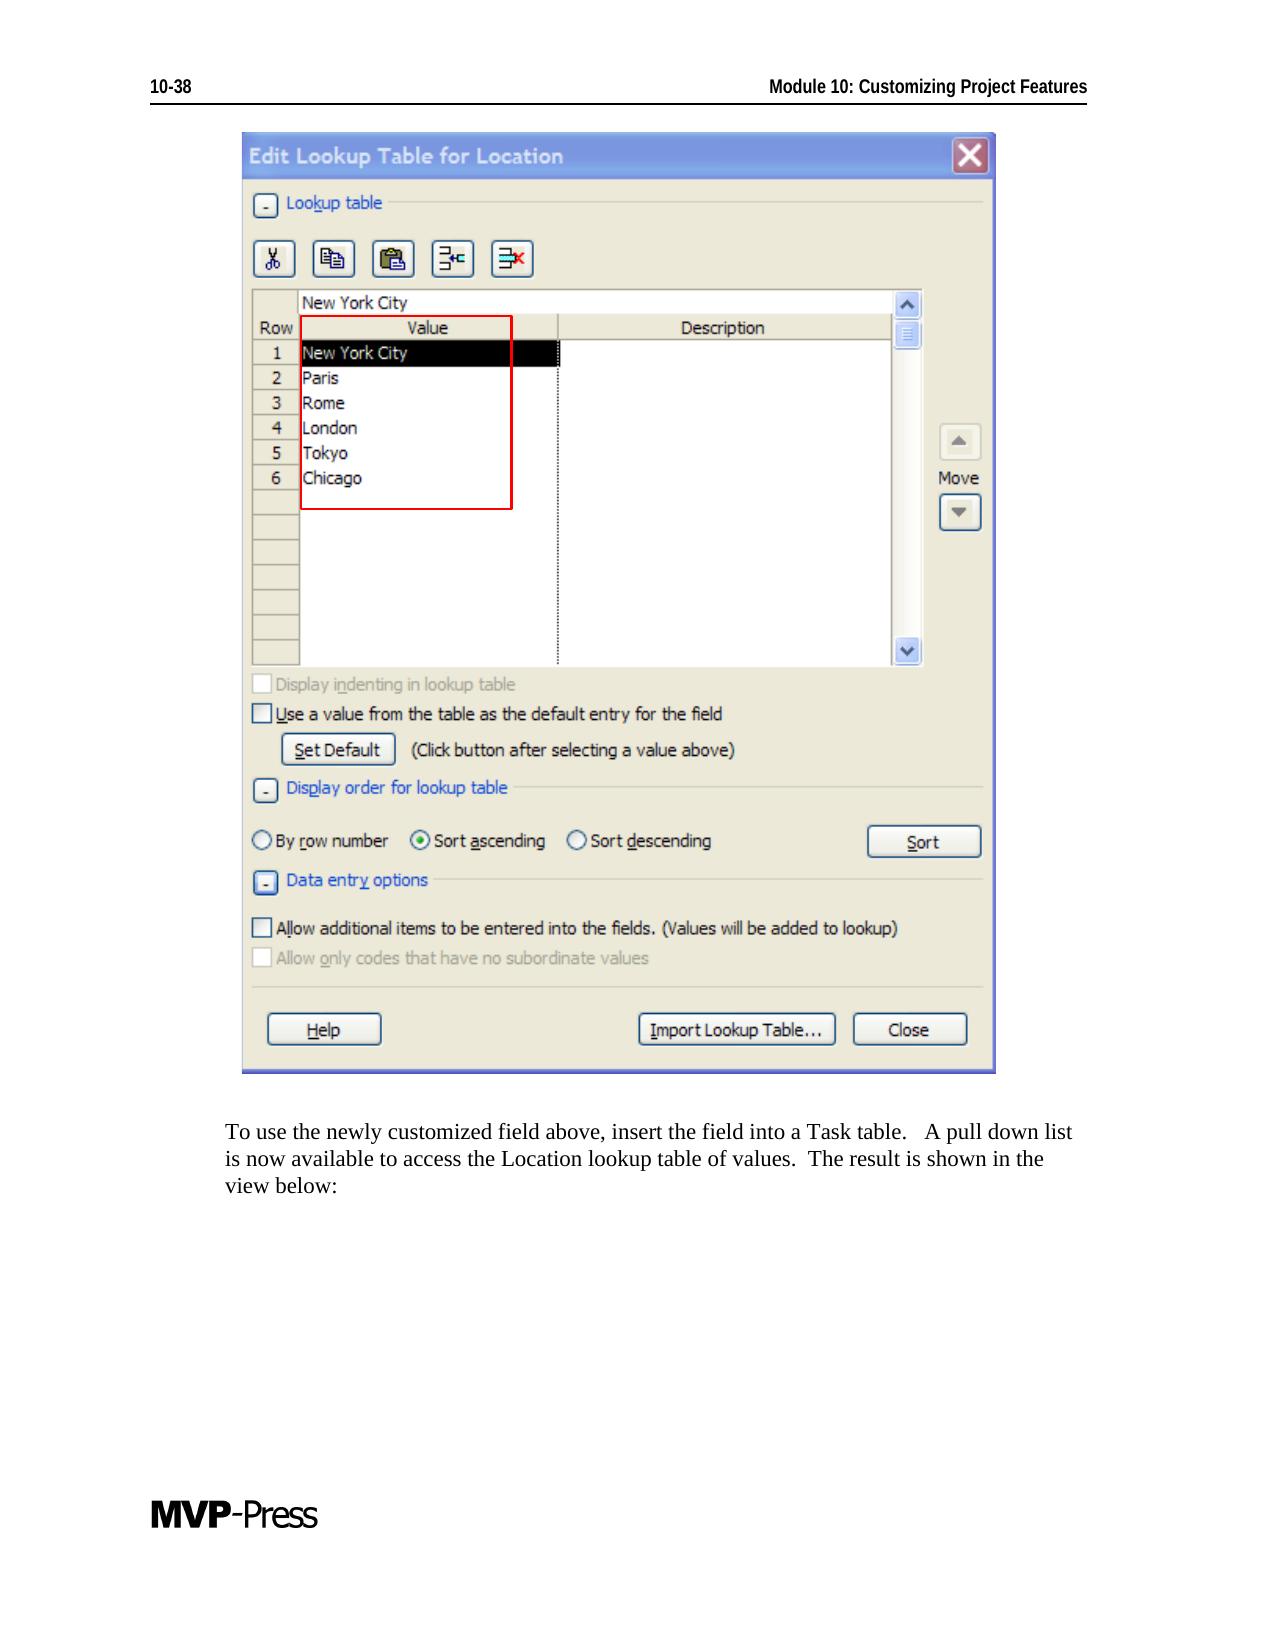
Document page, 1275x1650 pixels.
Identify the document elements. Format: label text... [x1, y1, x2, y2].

picture [150, 1500, 319, 1529]
text To use the newly customized field above, insert the field into a Task table. A pull down list is now available to access the Location lookup table of values. The result is shown in the view below: [225, 1117, 1087, 1199]
picture [241, 132, 996, 1074]
